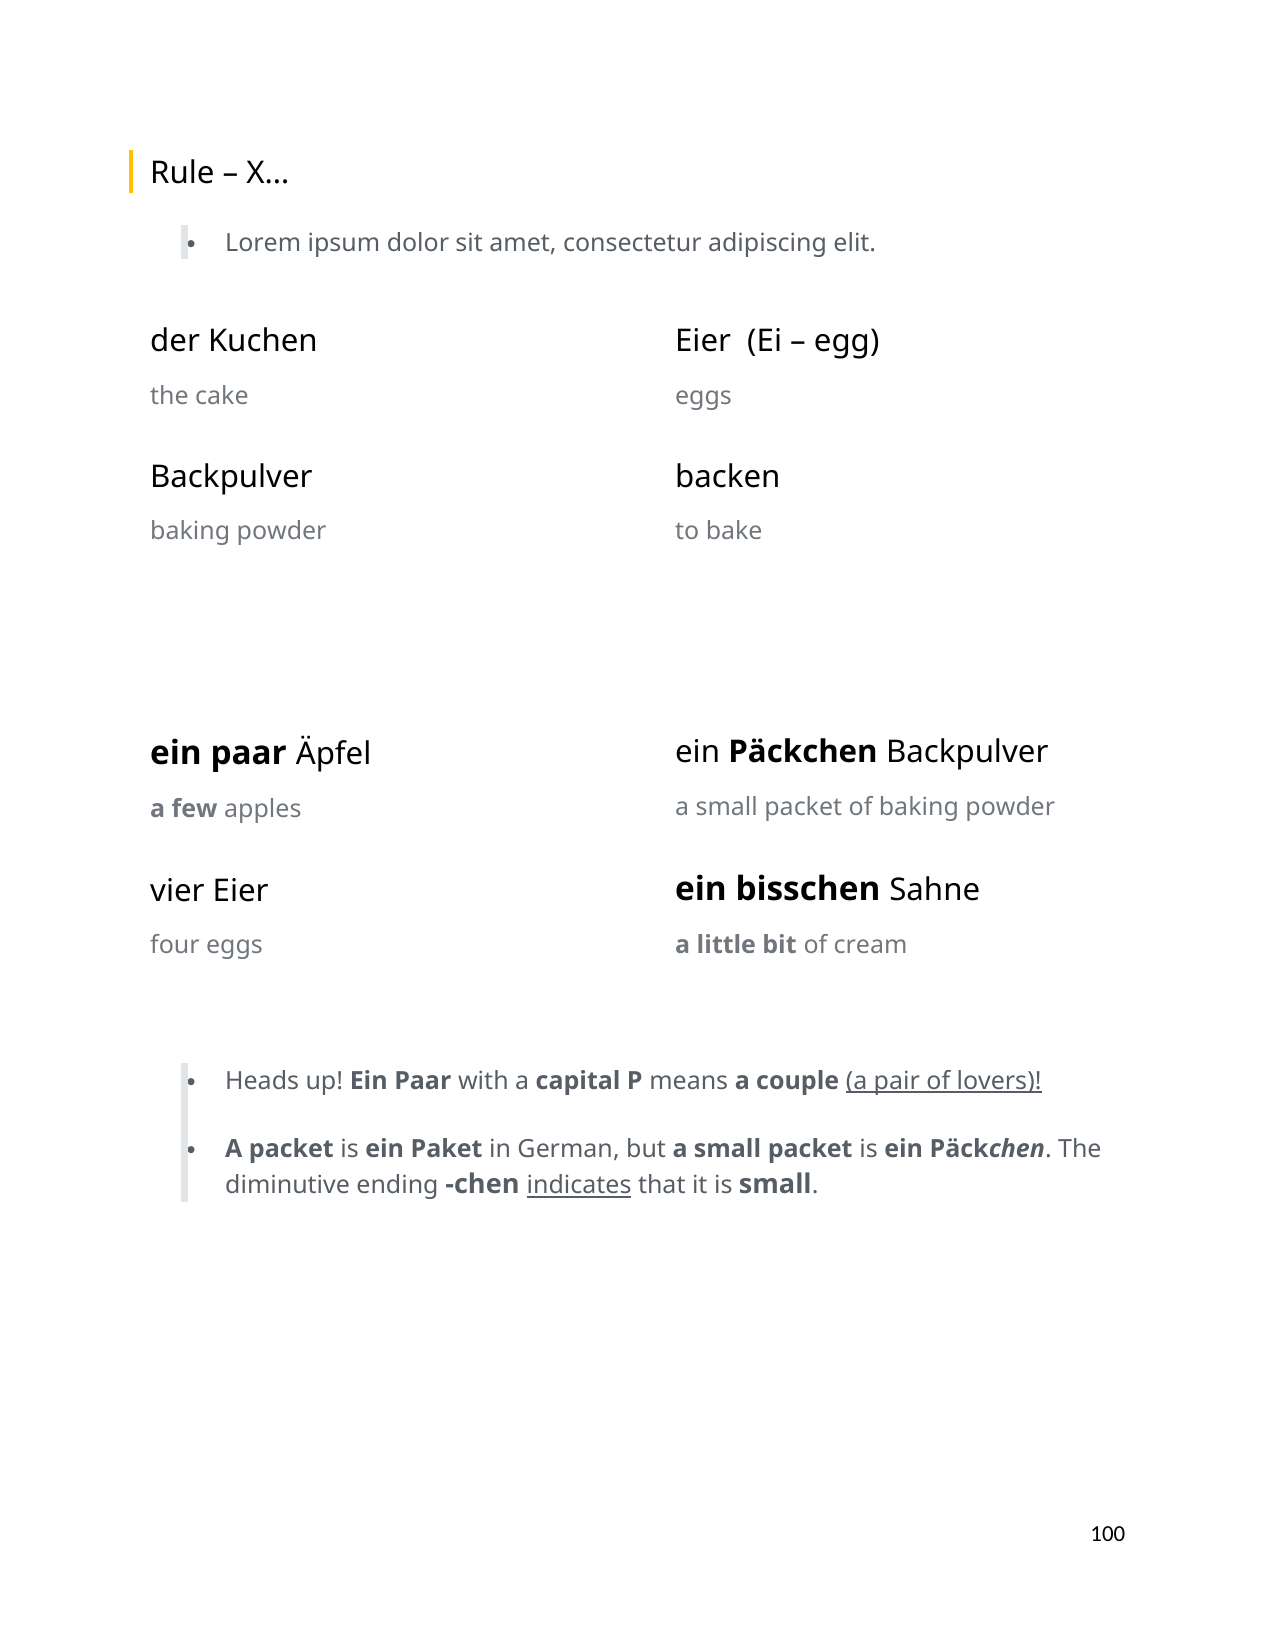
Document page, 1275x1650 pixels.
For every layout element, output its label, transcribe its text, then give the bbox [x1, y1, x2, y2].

list Heads up! Ein Paar with a capital P means a couple (a pair of lovers)! [188, 1063, 1125, 1097]
text der Kuchen [150, 318, 600, 361]
text Rule – X… [150, 150, 1125, 193]
text baking powder [150, 513, 600, 547]
text ein bisschen Sahne [675, 865, 1125, 910]
text a small packet of baking powder [675, 788, 1125, 822]
text eggs [675, 377, 1125, 411]
text the cake [150, 377, 600, 411]
text ein Päckchen Backpulver [675, 729, 1125, 772]
list Lorem ipsum dolor sit amet, consectetur adipiscing elit. [188, 225, 1125, 259]
text backen [675, 454, 1125, 496]
text ein paar Äpfel [150, 729, 600, 774]
text four eggs [150, 927, 600, 961]
text vier Eier [150, 868, 600, 910]
list A packet is ein Paket in German, but a small packet is ein Päckchen. The diminutive ending -chen indicates that it is small. [188, 1131, 1125, 1202]
text Backpulver [150, 454, 600, 496]
text a little bit of cream [675, 927, 1125, 961]
text a few apples [150, 791, 600, 825]
text to bake [675, 513, 1125, 547]
text Eier (Ei – egg) [675, 318, 1125, 361]
